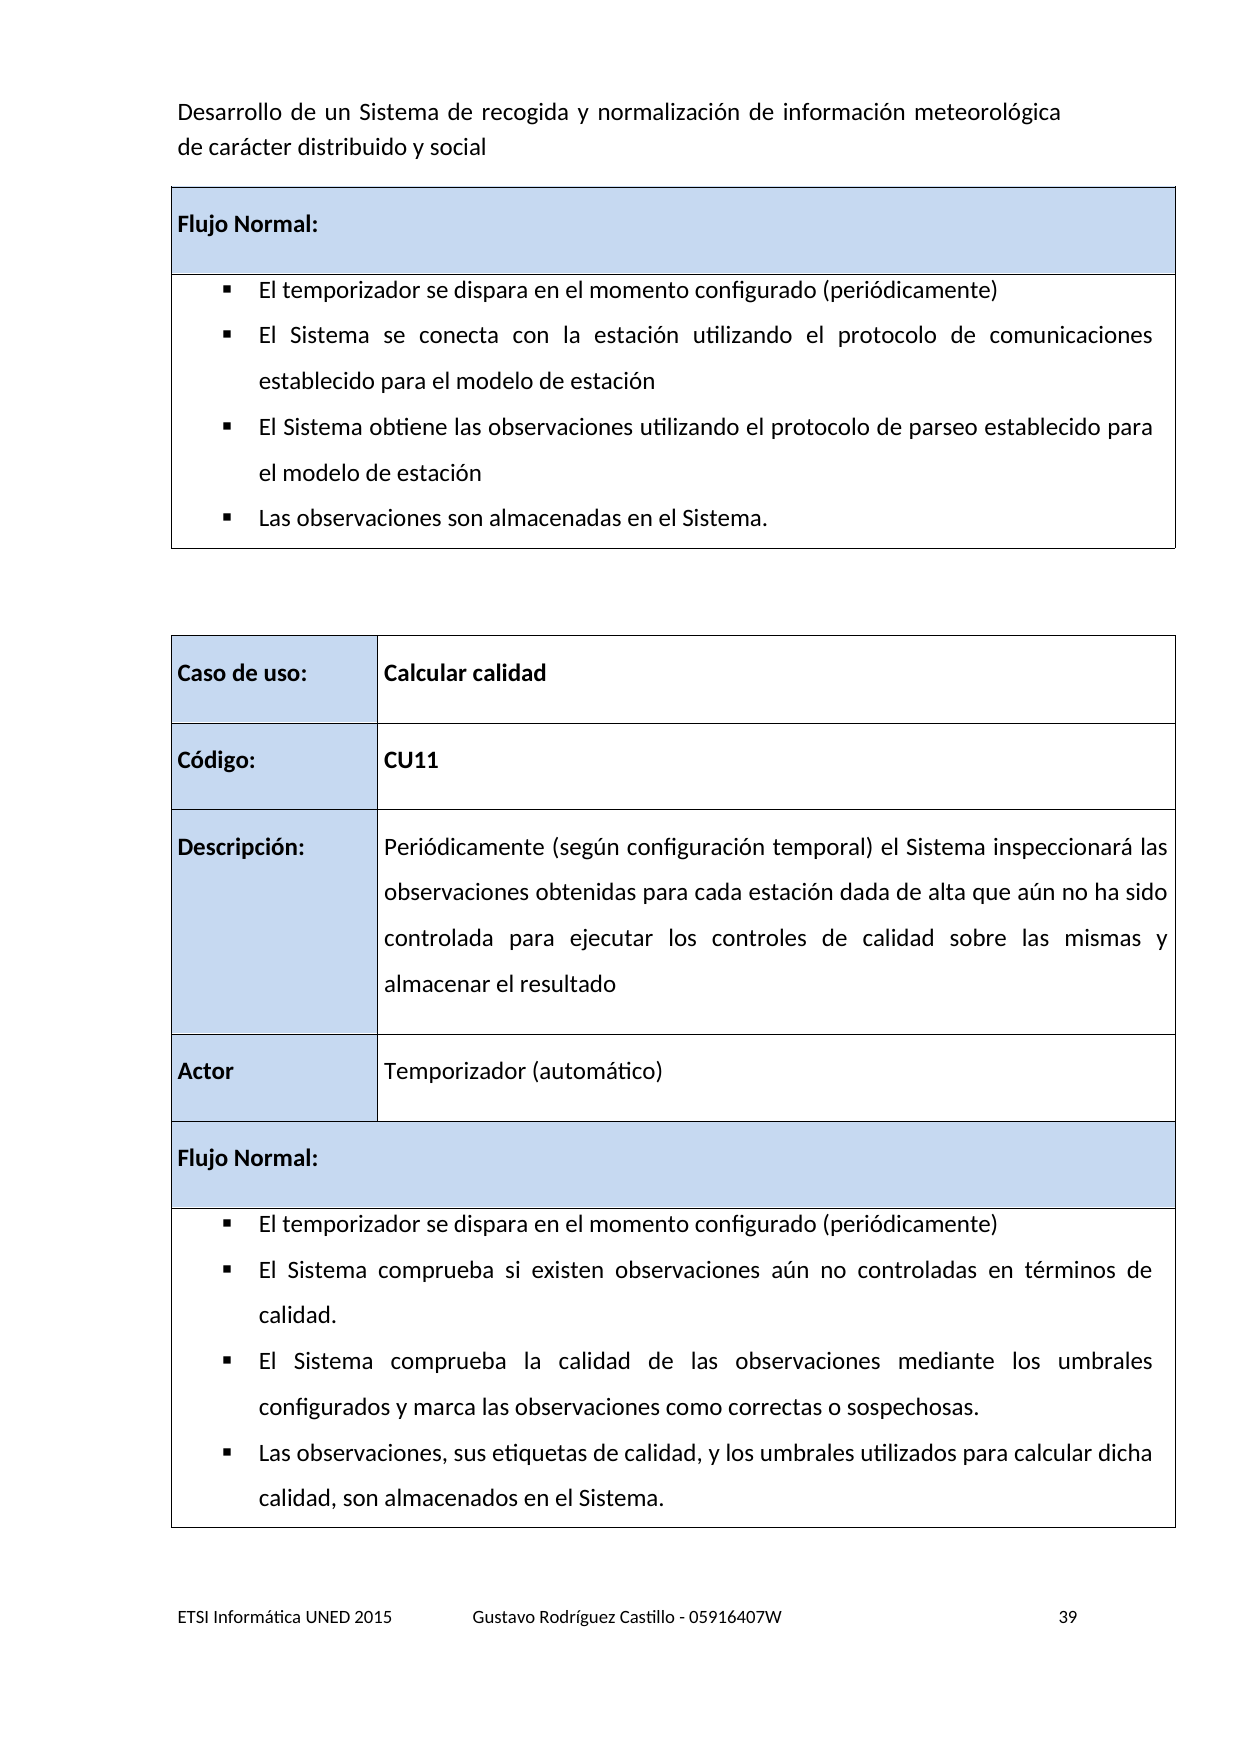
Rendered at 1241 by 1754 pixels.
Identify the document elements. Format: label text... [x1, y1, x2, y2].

table_cell [172, 275, 177, 547]
table_cell Código: [172, 724, 377, 809]
table_cell Flujo Normal: [172, 188, 1175, 273]
table_cell Flujo Normal: [172, 1122, 1175, 1207]
table_cell Descripción: [172, 810, 377, 1033]
table_cell [1160, 275, 1175, 547]
table_cell CU11 [378, 724, 1175, 809]
table_cell [172, 1209, 177, 1527]
table_header Caso de uso: [172, 636, 377, 722]
table_cell [1160, 1209, 1175, 1527]
table_header Calcular calidad [378, 636, 1175, 722]
table_cell Periódicamente (según configuración temporal) el Sistema inspeccionará las observaciones obtenidas para cada estación dada de alta que aún no ha sido controlada para ejecutar los controles de calidad sobre las mismas y almacenar el resultado [378, 810, 1175, 1033]
table_cell Temporizador (automático) [378, 1035, 1175, 1121]
table_cell Actor [172, 1035, 377, 1121]
